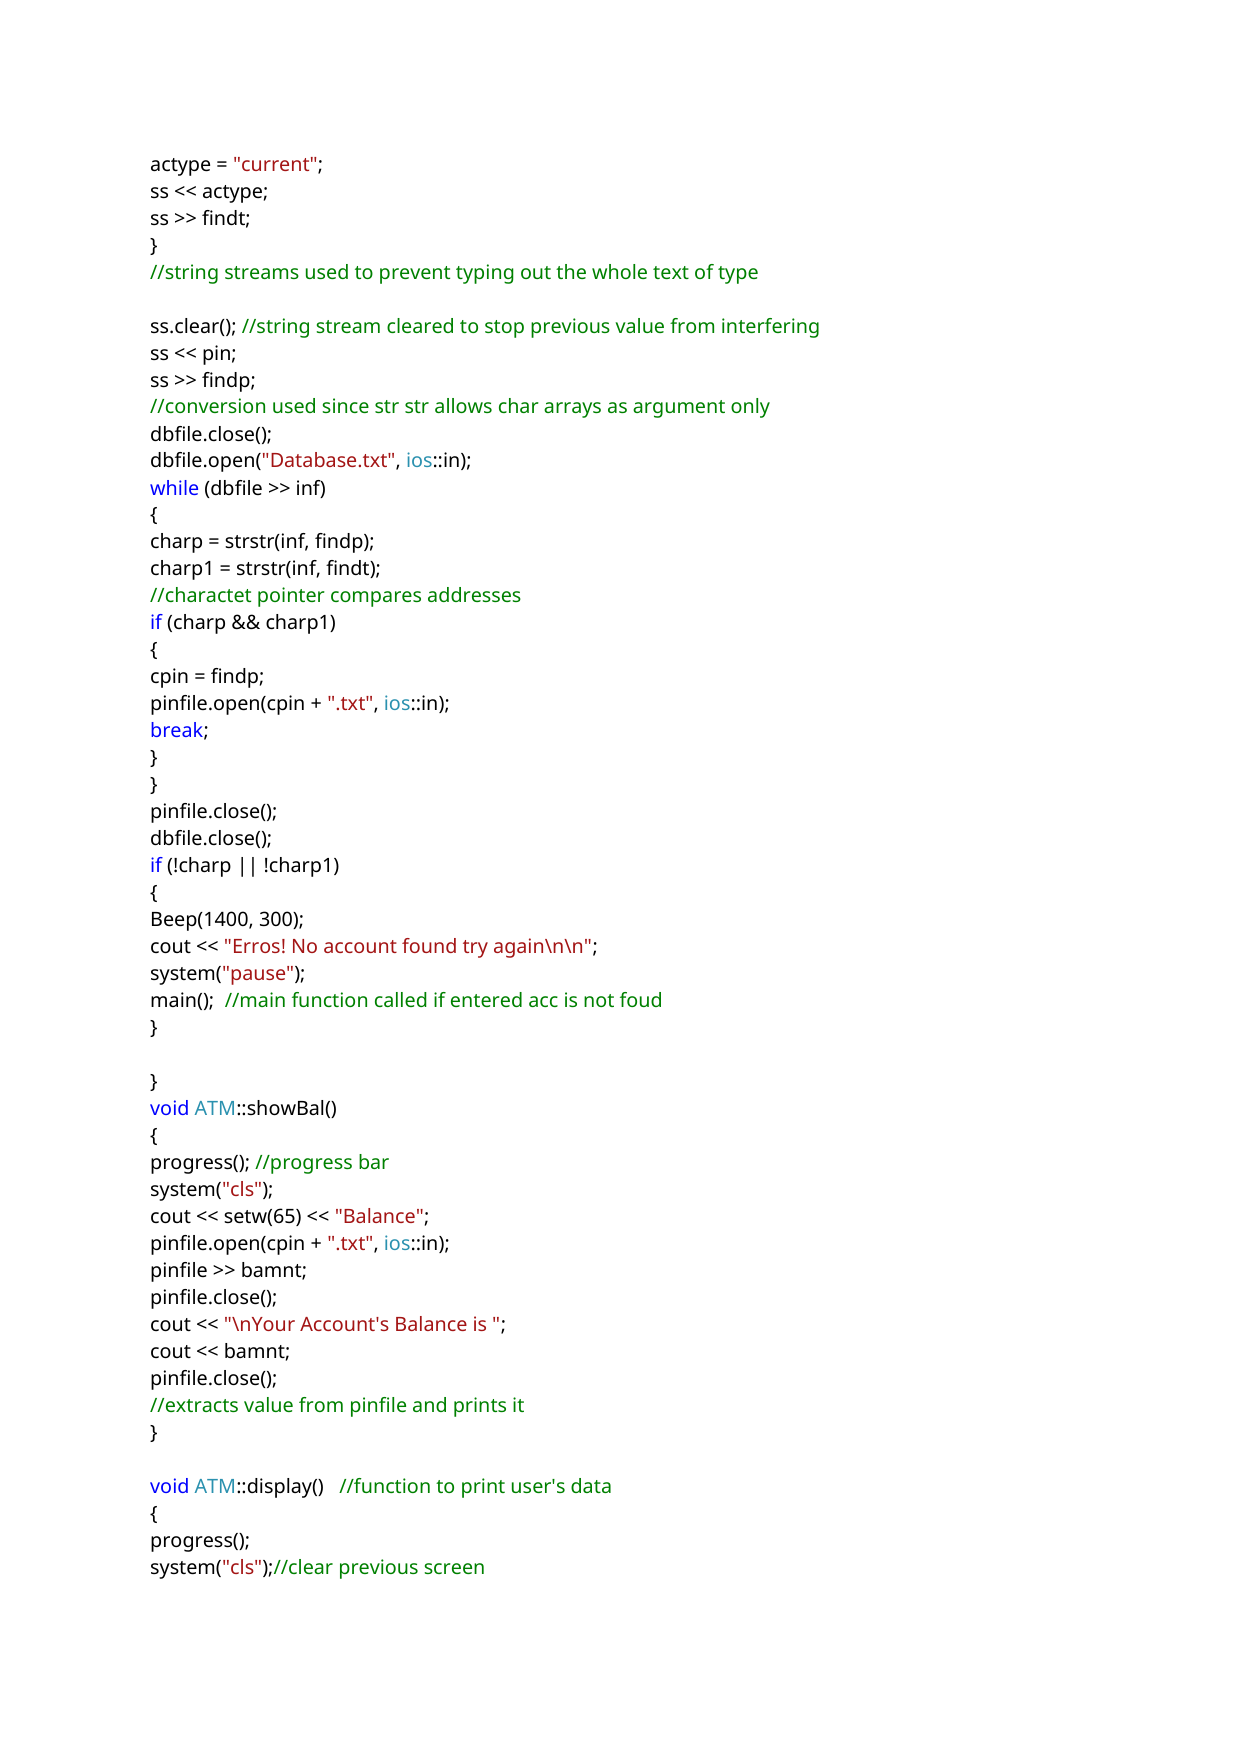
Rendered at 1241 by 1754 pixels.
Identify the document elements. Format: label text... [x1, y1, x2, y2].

text pinfile.open(cpin + ".txt", ios::in); [150, 1229, 1090, 1256]
text system("cls"); [150, 1175, 1090, 1202]
text progress(); [150, 1526, 1090, 1553]
text //charactet pointer compares addresses [150, 582, 1090, 609]
text cout << setw(65) << "Balance"; [150, 1202, 1090, 1229]
text //conversion used since str str allows char arrays as argument only [150, 393, 1090, 420]
text progress(); //progress bar [150, 1148, 1090, 1175]
text actype = "current"; [150, 150, 1090, 177]
text { [150, 1499, 1090, 1526]
text cpin = findp; [150, 663, 1090, 689]
text { [150, 501, 1090, 528]
text pinfile >> bamnt; [150, 1256, 1090, 1283]
text ss << actype; [150, 177, 1090, 204]
text ss.clear(); //string stream cleared to stop previous value from interfering [150, 312, 1090, 339]
text } [150, 231, 1090, 258]
text } [150, 1013, 1090, 1040]
text void ATM::display() //function to print user's data [150, 1472, 1090, 1499]
text charp = strstr(inf, findp); [150, 528, 1090, 555]
text } [150, 1418, 1090, 1445]
text while (dbfile >> inf) [150, 474, 1090, 501]
text dbfile.open("Database.txt", ios::in); [150, 447, 1090, 474]
text dbfile.close(); [150, 824, 1090, 851]
text void ATM::showBal() [150, 1094, 1090, 1121]
text pinfile.close(); [150, 1364, 1090, 1391]
text cout << "\nYour Account's Balance is "; [150, 1310, 1090, 1337]
text //extracts value from pinfile and prints it [150, 1391, 1090, 1418]
text dbfile.close(); [150, 420, 1090, 447]
text ss << pin; [150, 339, 1090, 366]
text //string streams used to prevent typing out the whole text of type [150, 258, 1090, 285]
text Beep(1400, 300); [150, 905, 1090, 932]
text if (!charp || !charp1) [150, 851, 1090, 878]
text { [150, 636, 1090, 663]
text ss >> findt; [150, 204, 1090, 231]
text cout << "Erros! No account found try again\n\n"; [150, 932, 1090, 959]
text { [150, 878, 1090, 905]
text main(); //main function called if entered acc is not foud [150, 986, 1090, 1013]
text break; [150, 717, 1090, 743]
text } [150, 1067, 1090, 1094]
text system("pause"); [150, 959, 1090, 986]
text { [150, 1121, 1090, 1148]
text charp1 = strstr(inf, findt); [150, 555, 1090, 582]
text pinfile.open(cpin + ".txt", ios::in); [150, 689, 1090, 717]
text } [150, 771, 1090, 797]
text } [150, 743, 1090, 771]
text pinfile.close(); [150, 797, 1090, 824]
text if (charp && charp1) [150, 609, 1090, 636]
text cout << bamnt; [150, 1337, 1090, 1364]
text ss >> findp; [150, 366, 1090, 393]
text system("cls");//clear previous screen [150, 1553, 1090, 1580]
text pinfile.close(); [150, 1283, 1090, 1310]
